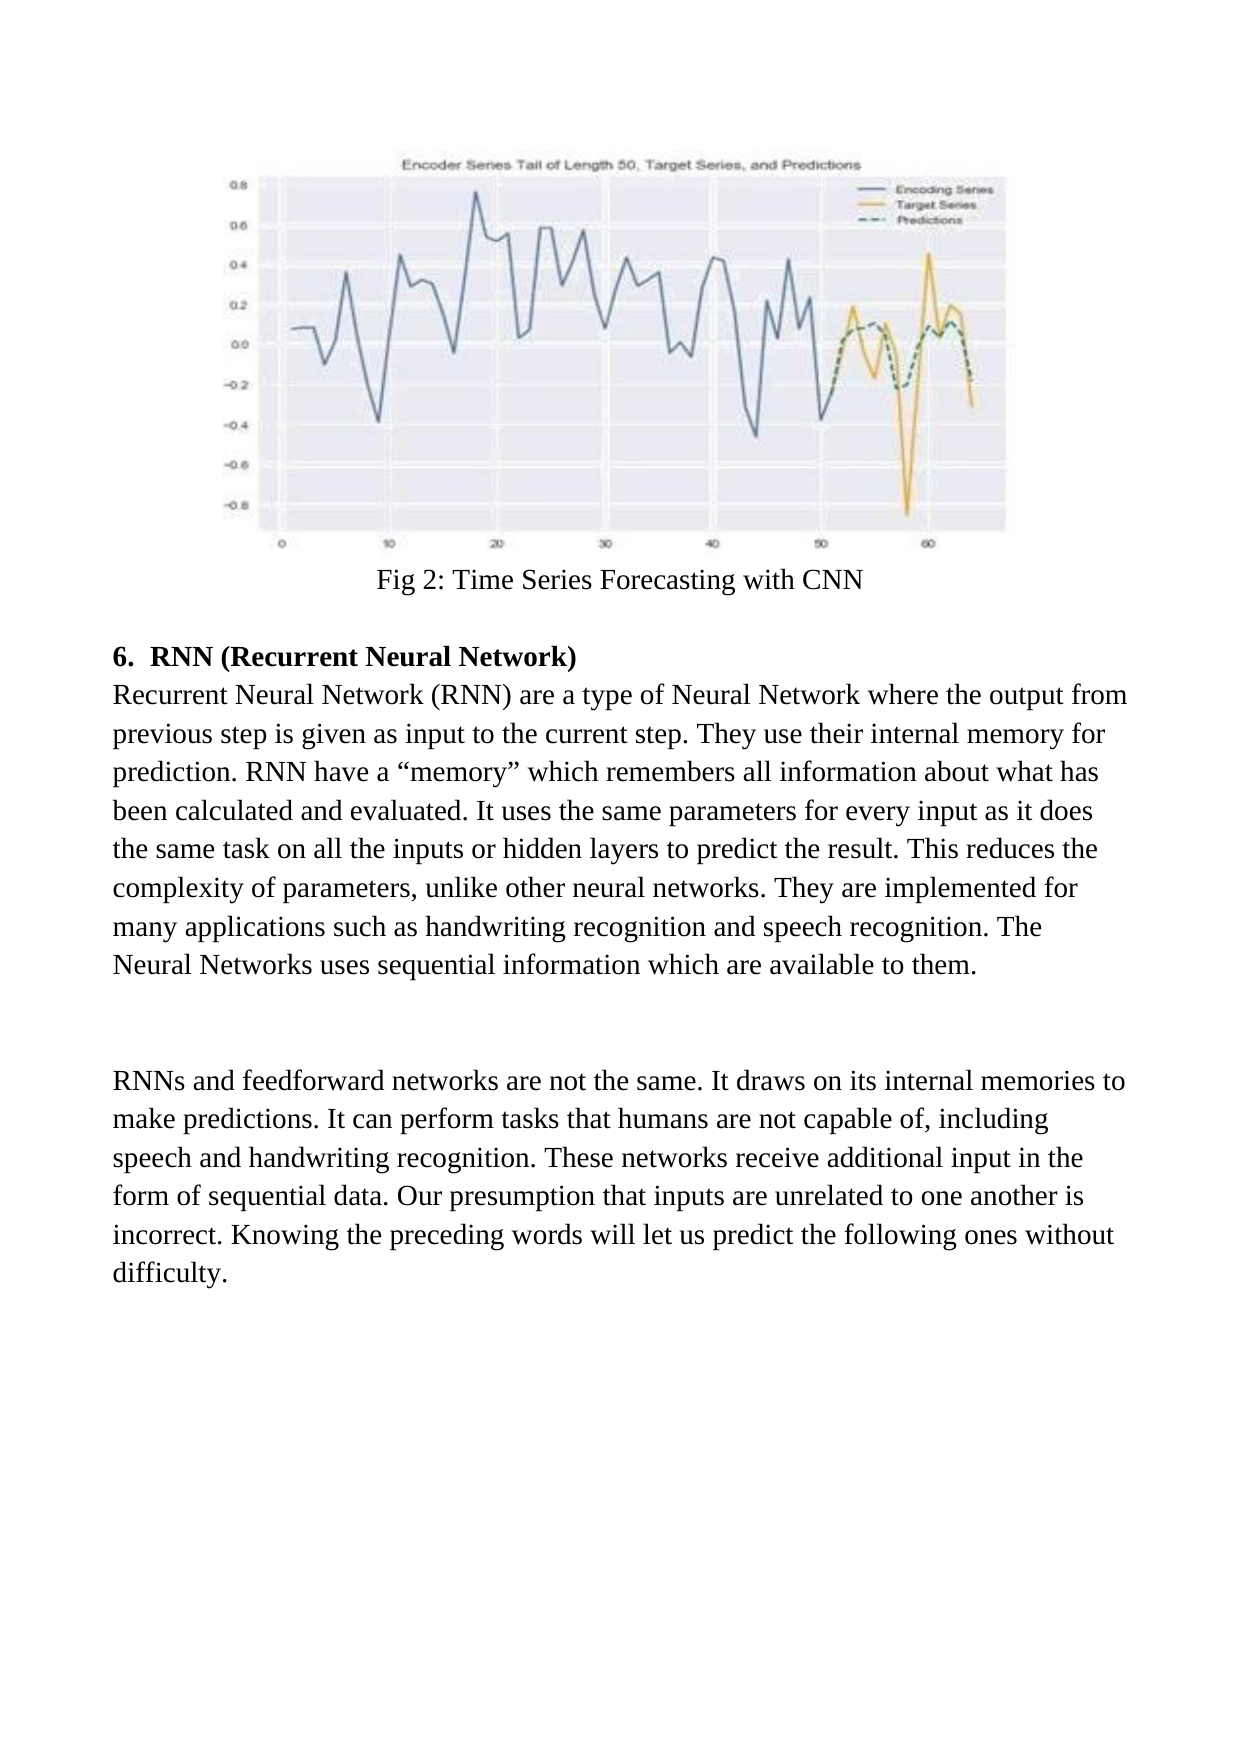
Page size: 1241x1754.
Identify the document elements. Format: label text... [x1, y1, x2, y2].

text Recurrent Neural Network (RNN) are a type of Neural Network where the output from previous step is given as input to the current step. They use their internal memory for prediction. RNN have a “memory” which remembers all information about what has been calculated and evaluated. It uses the same parameters for every input as it does the same task on all the inputs or hidden layers to predict the result. This reduces the complexity of parameters, unlike other neural networks. They are implemented for many applications such as handwriting recognition and speech recognition. The Neural Networks uses sequential information which are available to them. [112, 677, 1128, 981]
list RNN (Recurrent Neural Network) [112, 639, 1128, 672]
text RNNs and feedforward networks are not the same. It draws on its internal memories to make predictions. It can perform tasks that humans are not capable of, including speech and handwriting recognition. These networks receive additional input in the form of sequential data. Our presumption that inputs are unrelated to one another is incorrect. Knowing the preceding words will let us predict the following ones without difficulty. [112, 1063, 1128, 1289]
text Fig 2: Time Series Forecasting with CNN [112, 562, 1128, 595]
picture [222, 150, 1018, 558]
